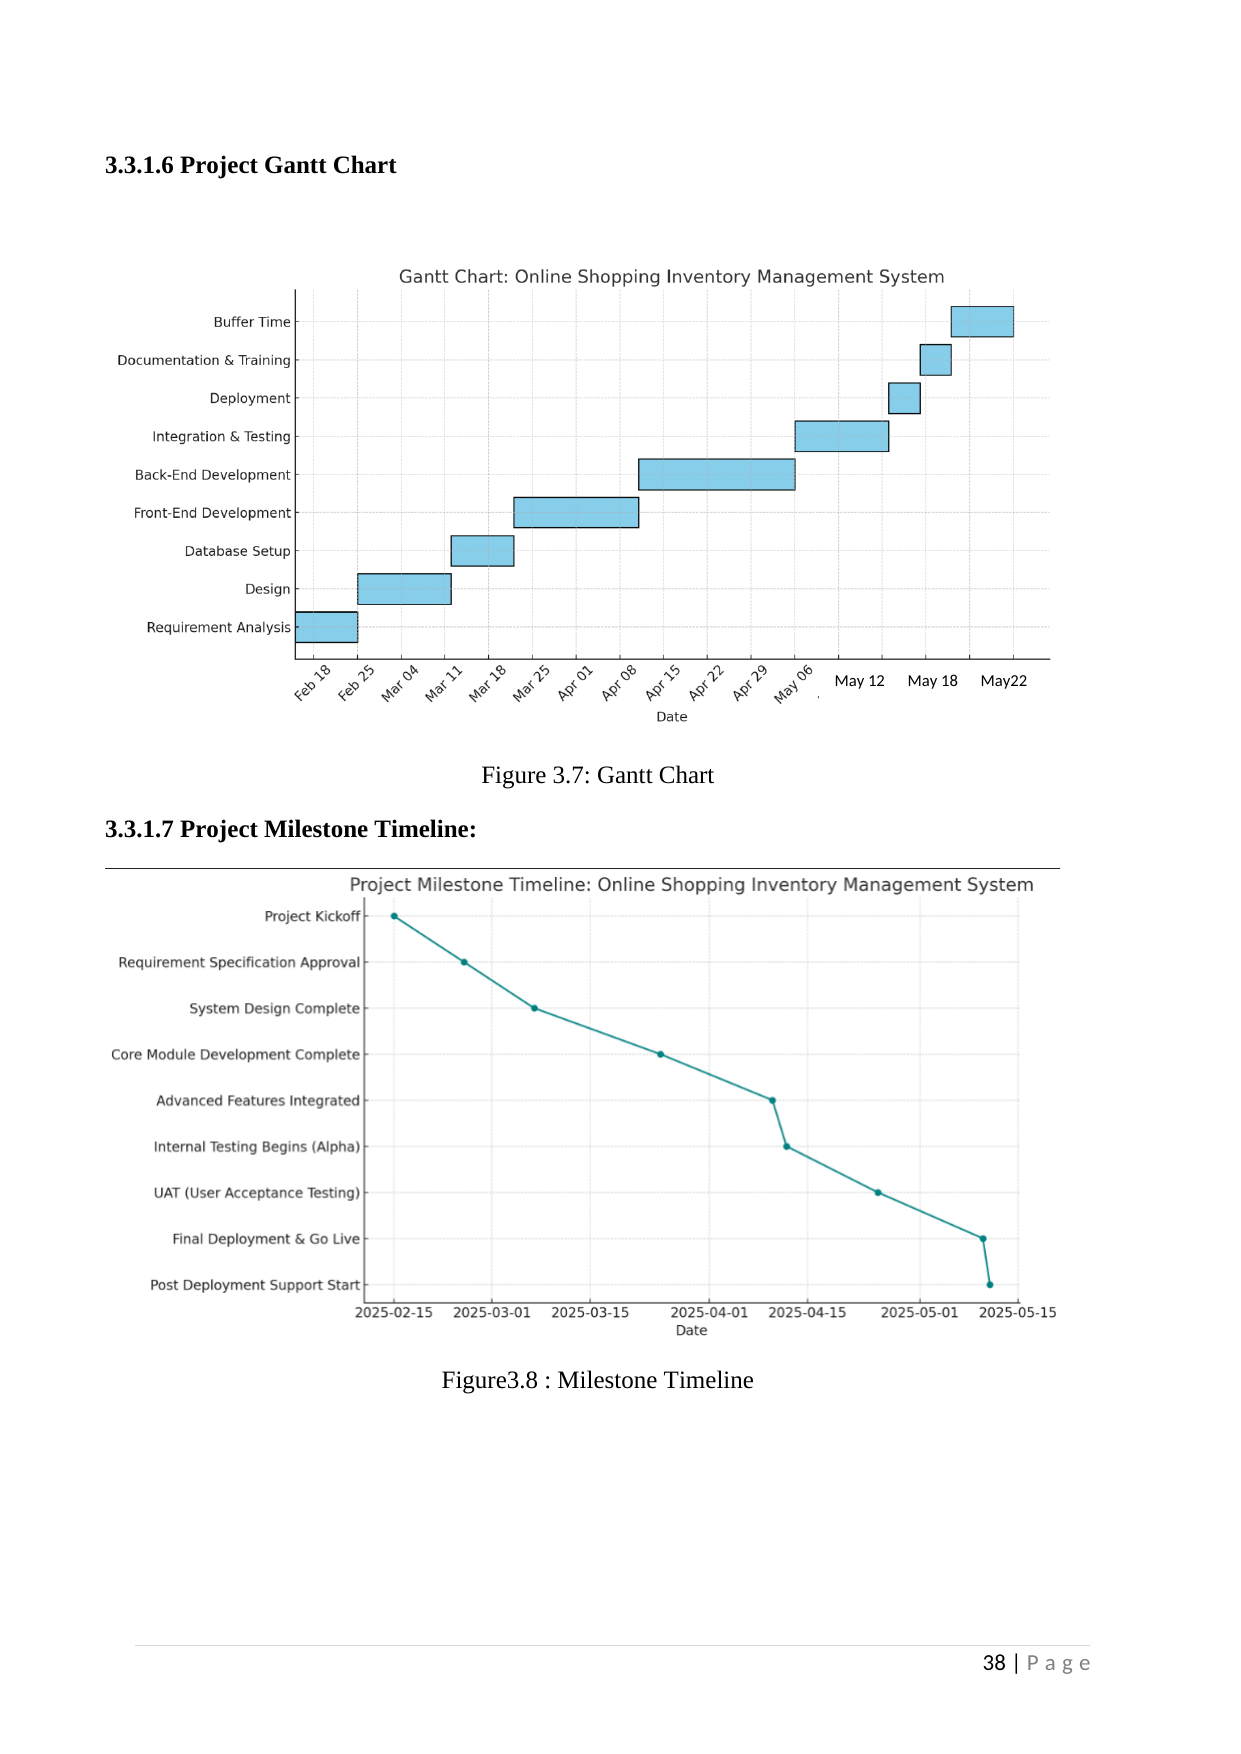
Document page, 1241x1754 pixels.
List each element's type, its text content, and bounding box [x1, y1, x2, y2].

picture [105, 868, 1061, 1340]
text Figure3.8 : Milestone Timeline [105, 1365, 1090, 1393]
picture [105, 257, 1061, 736]
text 3.3.1.7 Project Milestone Timeline: [105, 814, 1090, 843]
text 3.3.1.6 Project Gantt Chart [105, 150, 1090, 179]
text Figure 3.7: Gantt Chart [105, 760, 1090, 789]
